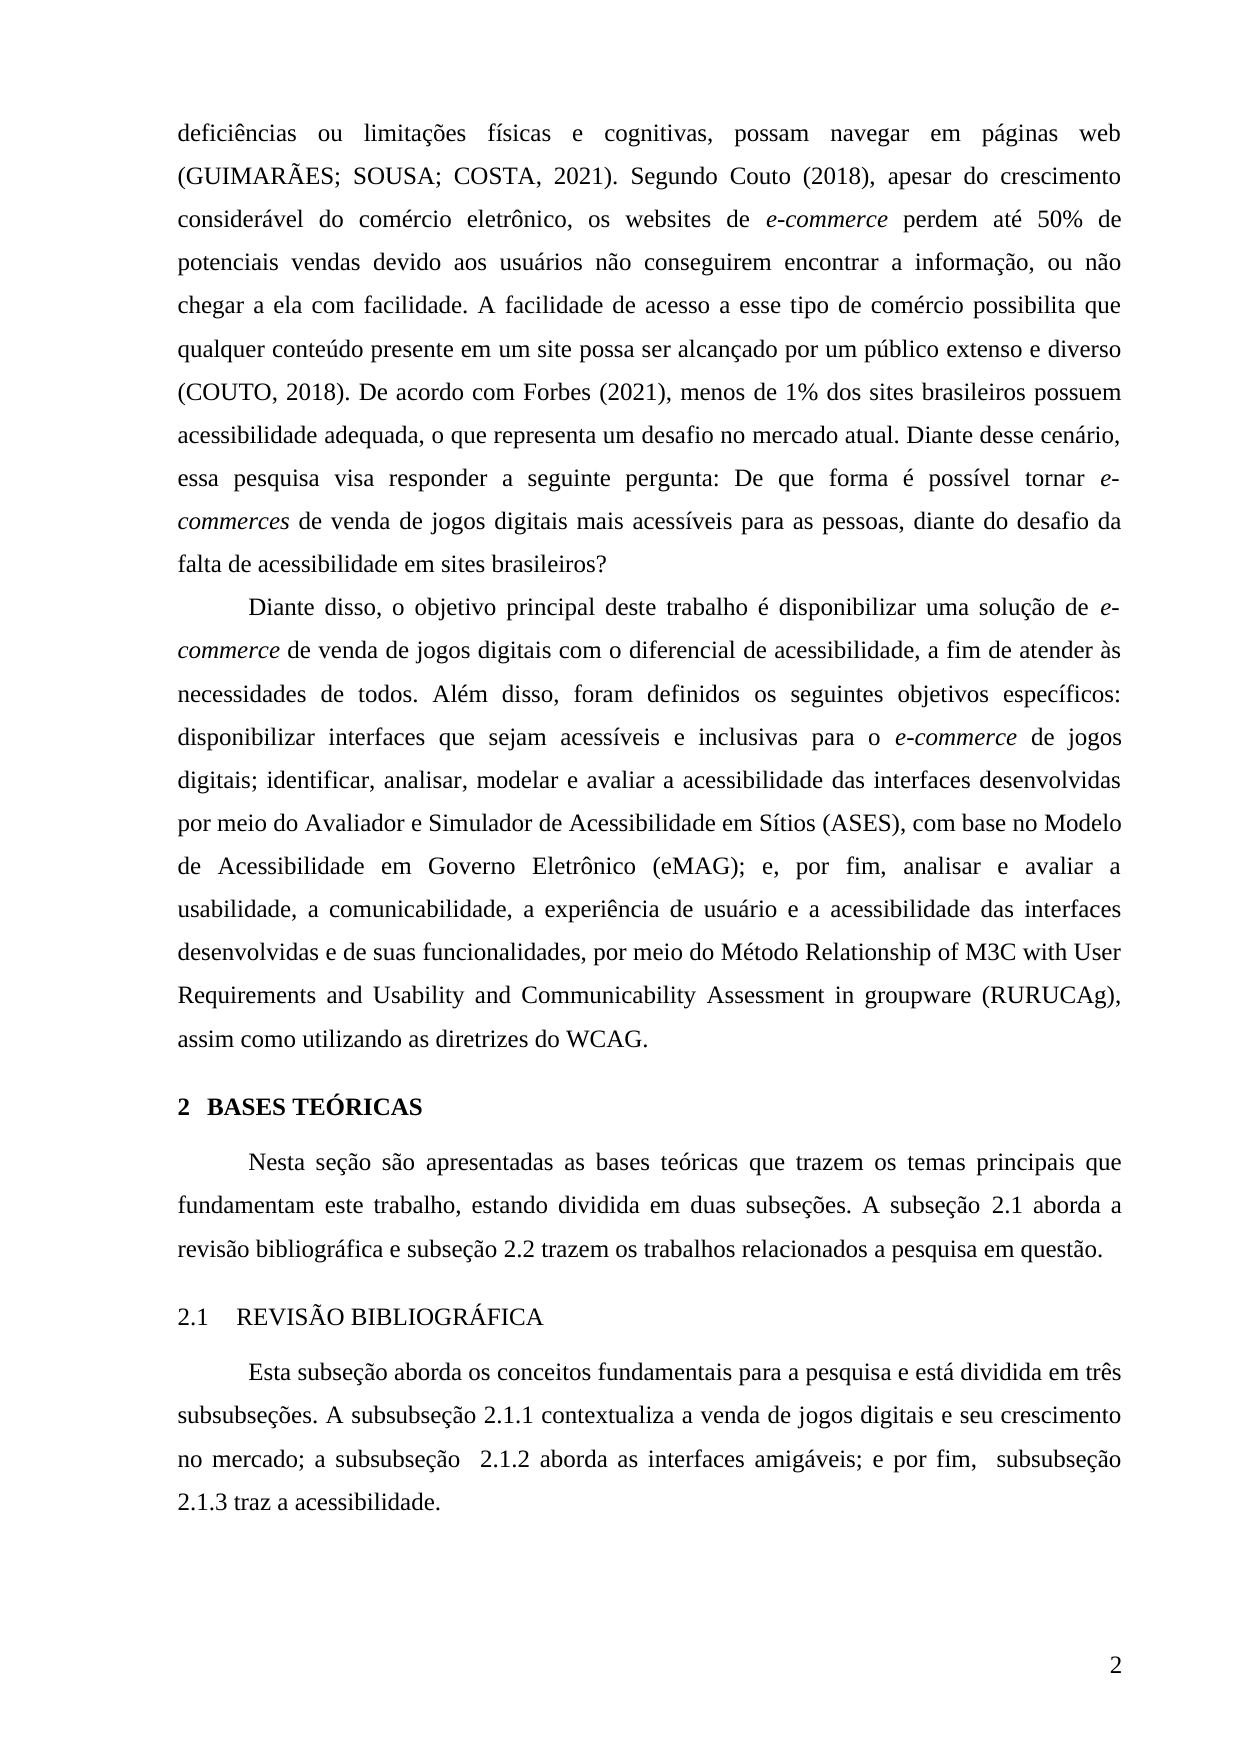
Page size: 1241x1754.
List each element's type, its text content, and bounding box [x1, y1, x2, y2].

text Diante disso, o objetivo principal deste trabalho é disponibilizar uma solução de e-commerce de venda de jogos digitais com o diferencial de acessibilidade, a fim de atender às necessidades de todos. Além disso, foram definidos os seguintes objetivos específicos: disponibilizar interfaces que sejam acessíveis e inclusivas para o e-commerce de jogos digitais; identificar, analisar, modelar e avaliar a acessibilidade das interfaces desenvolvidas por meio do Avaliador e Simulador de Acessibilidade em Sítios (ASES), com base no Modelo de Acessibilidade em Governo Eletrônico (eMAG); e, por fim, analisar e avaliar a usabilidade, a comunicabilidade, a experiência de usuário e a acessibilidade das interfaces desenvolvidas e de suas funcionalidades, por meio do Método Relationship of M3C with User Requirements and Usability and Communicability Assessment in groupware (RURUCAg), assim como utilizando as diretrizes do WCAG. [177, 592, 1122, 1052]
text Nesta seção são apresentadas as bases teóricas que trazem os temas principais que fundamentam este trabalho, estando dividida em duas subseções. A subseção 2.1 aborda a revisão bibliográfica e subseção 2.2 trazem os trabalhos relacionados a pesquisa em questão. [177, 1147, 1122, 1262]
subtitle Bases Teóricas [177, 1092, 1122, 1121]
subtitle Revisão Bibliográfica [177, 1302, 1122, 1331]
text Esta subseção aborda os conceitos fundamentais para a pesquisa e está dividida em três subsubseções. A subsubseção 2.1.1 contextualiza a venda de jogos digitais e seu crescimento no mercado; a subsubseção 2.1.2 aborda as interfaces amigáveis; e por fim, subsubseção 2.1.3 traz a acessibilidade. [177, 1357, 1122, 1516]
